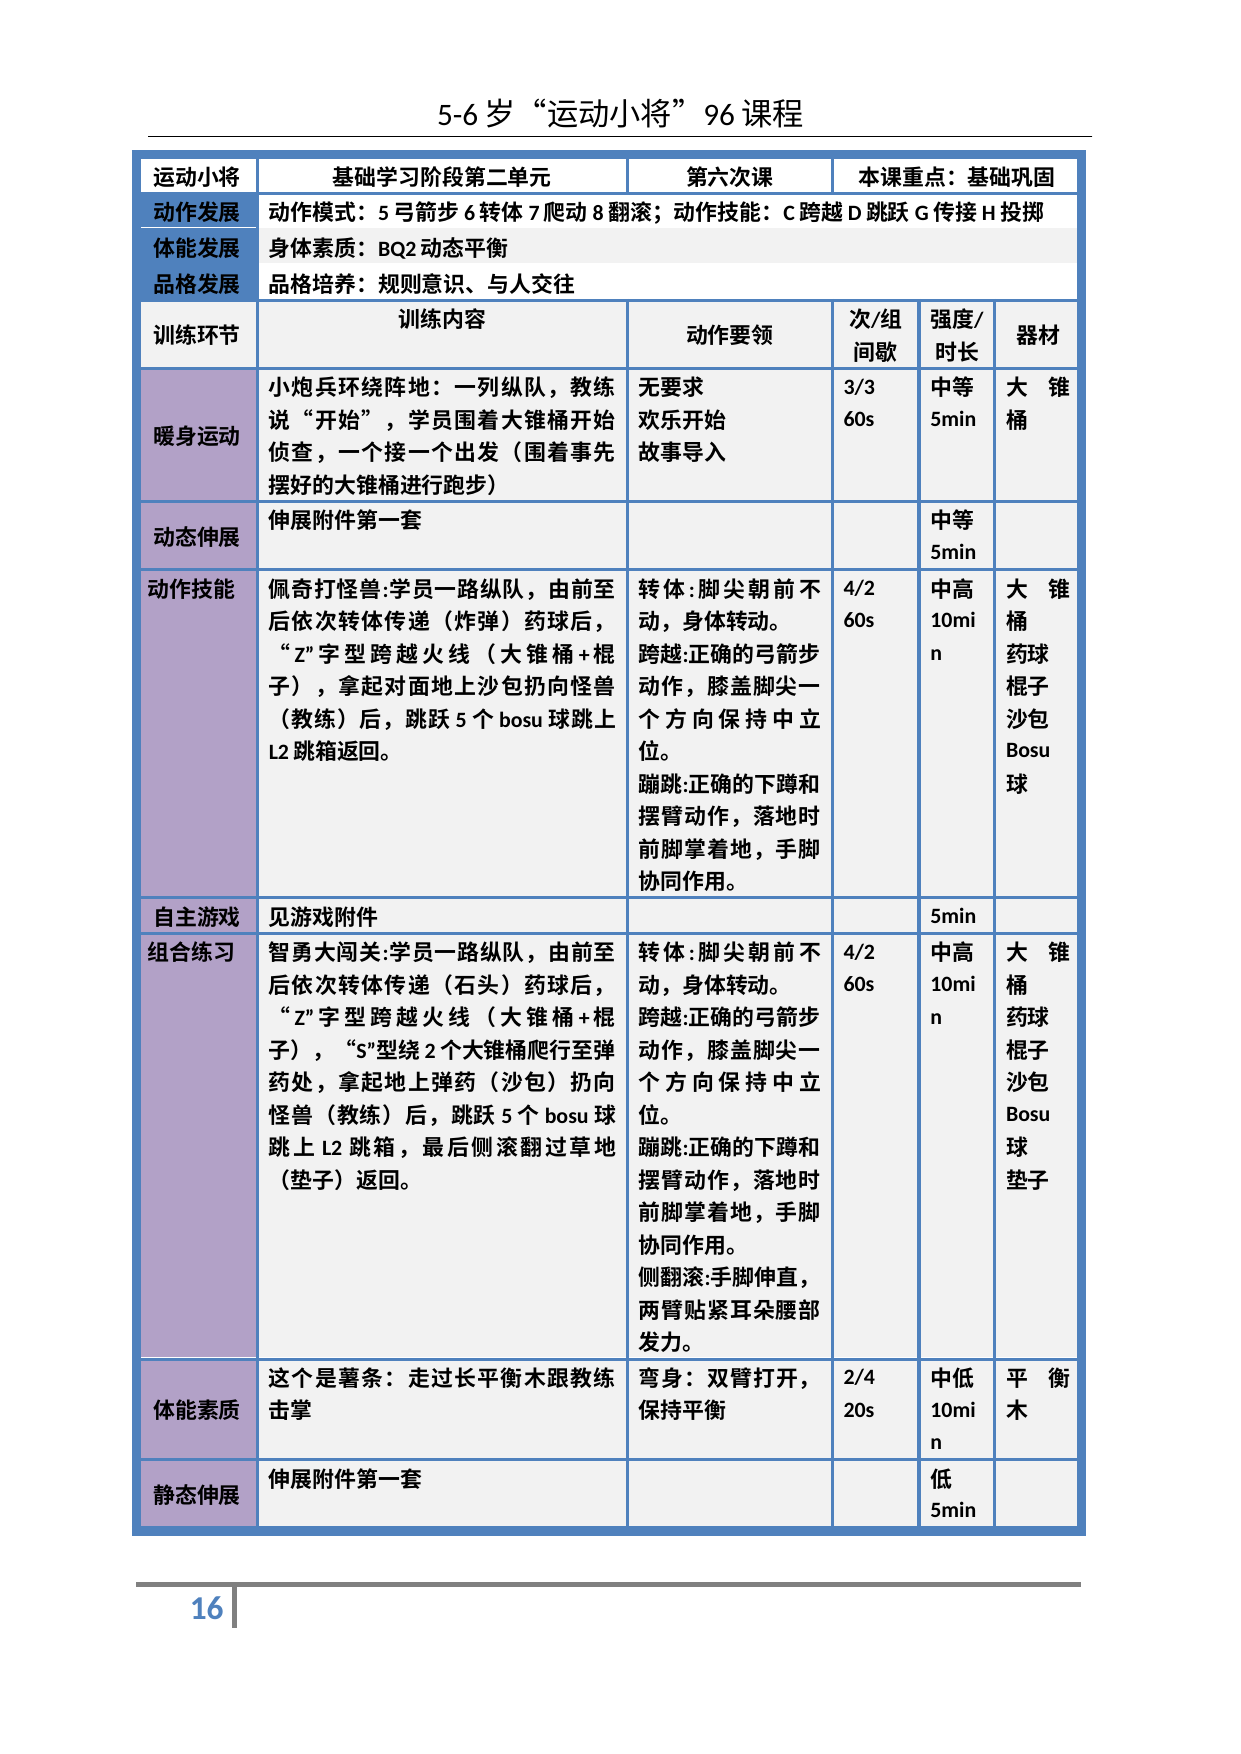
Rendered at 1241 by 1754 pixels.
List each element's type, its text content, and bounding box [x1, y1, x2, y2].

table_cell 平衡木 [996, 1361, 1077, 1458]
table_cell 中高 10min [921, 571, 993, 896]
table_cell 身体素质：BQ2动态平衡 [259, 228, 1077, 263]
table_cell [834, 899, 917, 932]
table_cell 转体:脚尖朝前不动，身体转动。 跨越:正确的弓箭步动作，膝盖脚尖一个方向保持中立位。 蹦跳:正确的下蹲和摆臂动作，落地时前脚掌着地，手脚协同作用。 侧翻滚:手脚伸直，两臂贴紧耳朵腰部发力。 [629, 935, 831, 1357]
table_cell 体能发展 [141, 231, 256, 263]
table_cell 品格发展 [141, 266, 256, 299]
table_cell 伸展附件第一套 [259, 503, 626, 568]
table_cell 静态伸展 [141, 1461, 256, 1526]
table_cell 动作发展 [141, 195, 256, 227]
table_cell 伸展附件第一套 [259, 1461, 626, 1526]
table_cell 低 5min [921, 1461, 993, 1526]
table_cell 动作技能 [141, 571, 256, 896]
table_cell 中等 5min [921, 370, 993, 500]
table_cell [834, 1461, 917, 1526]
table_cell 无要求 欢乐开始 故事导入 [629, 370, 831, 500]
table_cell [996, 899, 1077, 932]
table_cell 4/2 60s [834, 935, 917, 1357]
table_cell [629, 503, 831, 568]
table_cell [996, 503, 1077, 568]
table_cell 大锥桶 药球 棍子 沙包 Bosu球 [996, 571, 1077, 896]
table_cell 组合练习 [141, 935, 256, 1357]
table_cell 器材 [996, 302, 1077, 367]
table_cell 中等 5min [921, 503, 993, 568]
table_cell 转体:脚尖朝前不动，身体转动。 跨越:正确的弓箭步动作，膝盖脚尖一个方向保持中立位。 蹦跳:正确的下蹲和摆臂动作，落地时前脚掌着地，手脚协同作用。 [629, 571, 831, 896]
table_cell 智勇大闯关:学员一路纵队，由前至后依次转体传递（石头）药球后，“Z”字型跨越火线（大锥桶+棍子），“S”型绕2个大锥桶爬行至弹药处，拿起地上弹药（沙包）扔向怪兽（教练）后，跳跃5个bosu球跳上L2跳箱，最后侧滚翻过草地（垫子）返回。 [259, 935, 626, 1357]
table_header 基础学习阶段第二单元 [259, 159, 626, 192]
table_cell [834, 503, 917, 568]
table_cell [629, 899, 831, 932]
table_cell 佩奇打怪兽:学员一路纵队，由前至后依次转体传递（炸弹）药球后，“Z”字型跨越火线（大锥桶+棍子），拿起对面地上沙包扔向怪兽（教练）后，跳跃5个bosu球跳上L2跳箱返回。 [259, 571, 626, 896]
table_cell 小炮兵环绕阵地：一列纵队，教练说“开始”，学员围着大锥桶开始侦查，一个接一个出发（围着事先摆好的大锥桶进行跑步） [259, 370, 626, 500]
table_cell 大锥桶 [996, 370, 1077, 500]
table_cell 动态伸展 [141, 503, 256, 568]
table_cell 大锥桶 药球 棍子 沙包 Bosu球 垫子 [996, 935, 1077, 1357]
table_cell 中低 10min [921, 1361, 993, 1458]
table_cell 4/2 60s [834, 571, 917, 896]
table_cell 训练环节 [141, 302, 256, 367]
table_cell 见游戏附件 [259, 899, 626, 932]
table_cell 动作模式：5弓箭步 6转体 7爬动 8翻滚；动作技能：C跨越 D跳跃 G传接 H投掷 [259, 195, 1077, 227]
table_cell 5min [921, 899, 993, 932]
table_header 运动小将 [141, 159, 256, 192]
table_cell 动作要领 [629, 302, 831, 367]
table_header 第六次课 [629, 159, 831, 192]
table_cell 训练内容 [259, 302, 626, 367]
table_cell 品格培养：规则意识、与人交往 [259, 263, 1077, 299]
table_cell 体能素质 [141, 1361, 256, 1458]
table_cell 弯身：双臂打开，保持平衡 [629, 1361, 831, 1458]
table_cell 暖身运动 [141, 370, 256, 500]
table_cell 3/3 60s [834, 370, 917, 500]
table_cell 2/4 20s [834, 1361, 917, 1458]
table_cell 次/组间歇 [834, 302, 917, 367]
table_cell [996, 1461, 1077, 1526]
table_cell 自主游戏 [141, 899, 256, 932]
table_header 本课重点：基础巩固 [834, 159, 1077, 192]
table_cell 强度/时长 [921, 302, 993, 367]
table_cell 这个是薯条：走过长平衡木跟教练击掌 [259, 1361, 626, 1458]
table_cell [629, 1461, 831, 1526]
table_cell 中高 10min [921, 935, 993, 1357]
